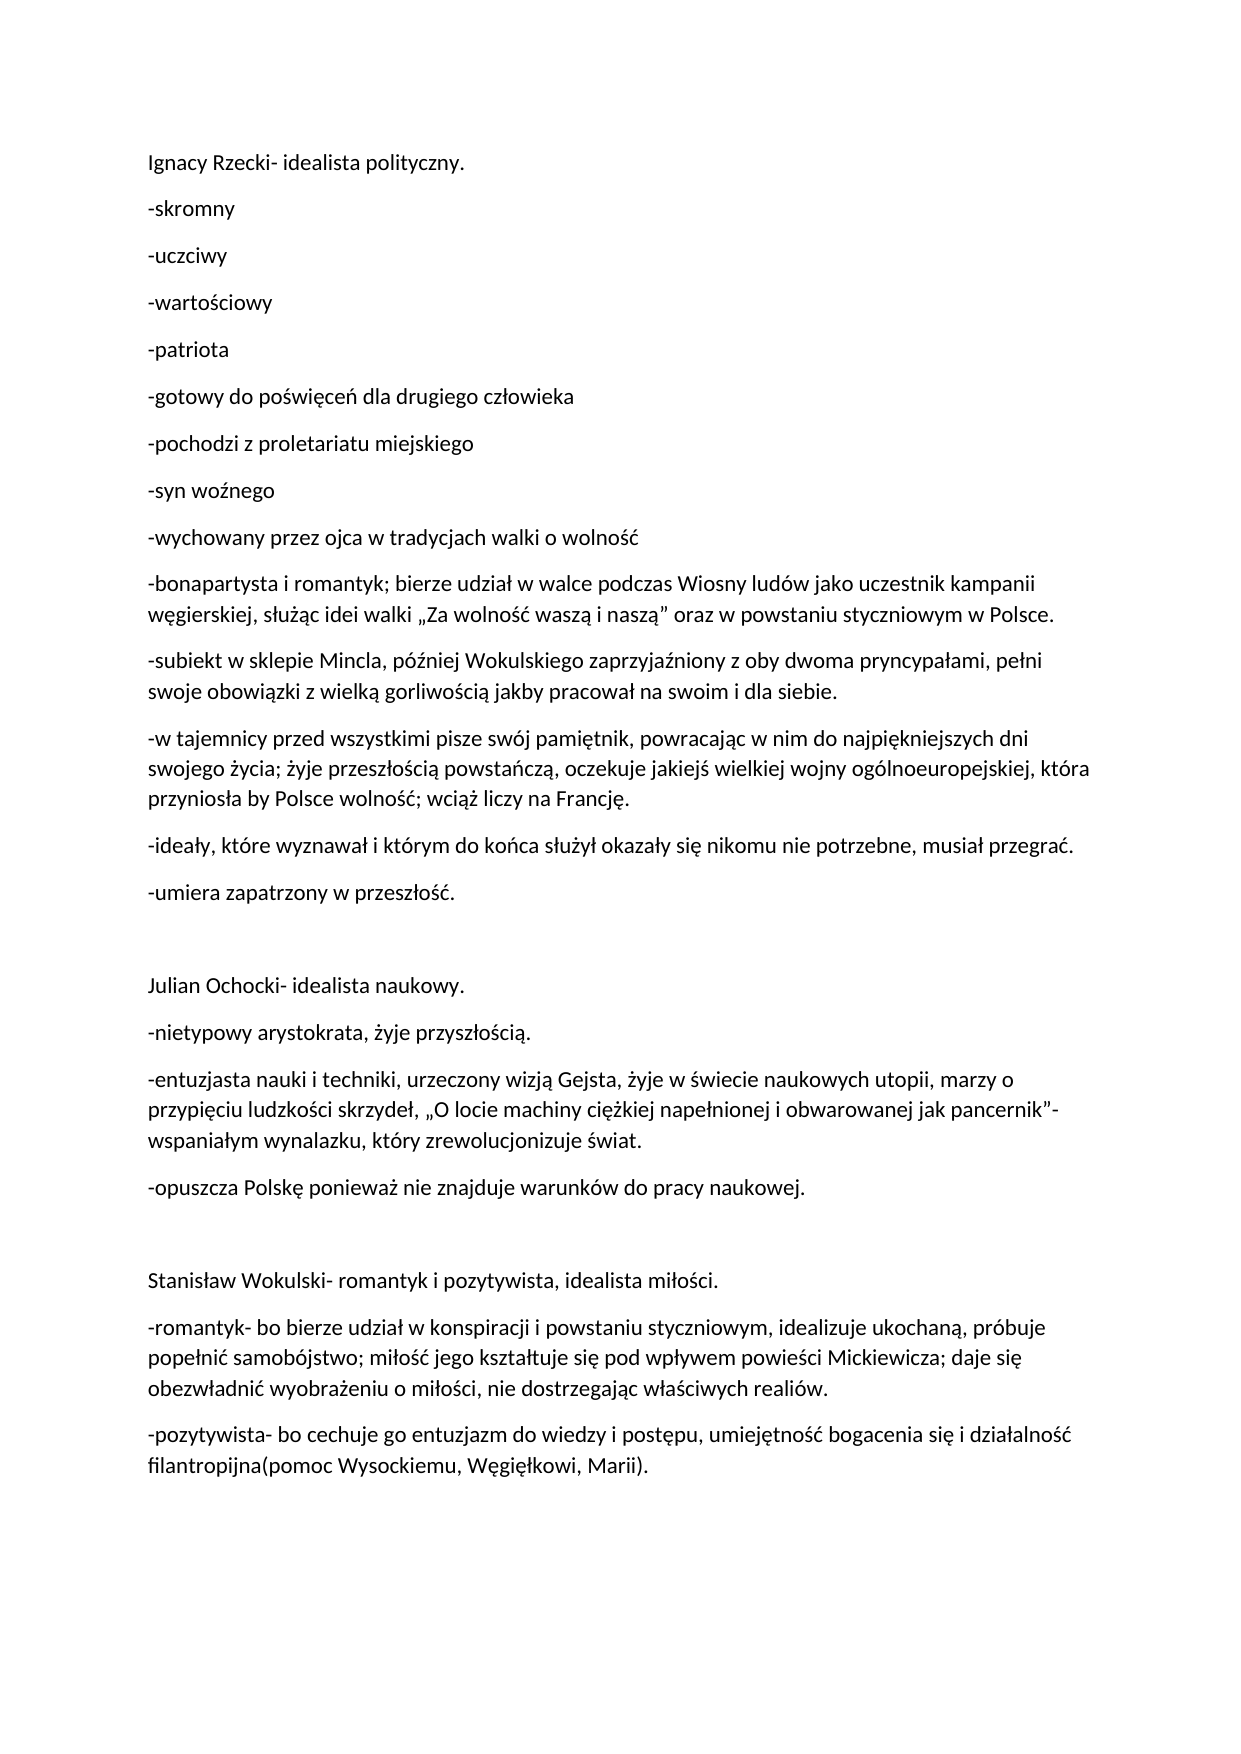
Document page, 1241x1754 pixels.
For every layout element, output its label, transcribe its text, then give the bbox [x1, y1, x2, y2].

text -pozytywista- bo cechuje go entuzjazm do wiedzy i postępu, umiejętność bogacenia się i działalność filantropijna(pomoc Wysockiemu, Węgięłkowi, Marii). [148, 1421, 1093, 1479]
text -nietypowy arystokrata, żyje przyszłością. [148, 1018, 1093, 1046]
text -gotowy do poświęceń dla drugiego człowieka [148, 382, 1093, 410]
text -ideały, które wyznawał i którym do końca służył okazały się nikomu nie potrzebne, musiał przegrać. [148, 831, 1093, 859]
text -umiera zapatrzony w przeszłość. [148, 878, 1093, 906]
text -bonapartysta i romantyk; bierze udział w walce podczas Wiosny ludów jako uczestnik kampanii węgierskiej, służąc idei walki „Za wolność waszą i naszą” oraz w powstaniu styczniowym w Polsce. [148, 569, 1093, 628]
text -skromny [148, 194, 1093, 222]
text Ignacy Rzecki- idealista polityczny. [148, 148, 1093, 176]
text -syn woźnego [148, 476, 1093, 504]
text -pochodzi z proletariatu miejskiego [148, 429, 1093, 457]
text Stanisław Wokulski- romantyk i pozytywista, idealista miłości. [148, 1266, 1093, 1294]
text -wychowany przez ojca w tradycjach walki o wolność [148, 523, 1093, 551]
text Julian Ochocki- idealista naukowy. [148, 972, 1093, 999]
text -patriota [148, 335, 1093, 363]
text -romantyk- bo bierze udział w konspiracji i powstaniu styczniowym, idealizuje ukochaną, próbuje popełnić samobójstwo; miłość jego kształtuje się pod wpływem powieści Mickiewicza; daje się obezwładnić wyobrażeniu o miłości, nie dostrzegając właściwych realiów. [148, 1313, 1093, 1402]
text -subiekt w sklepie Mincla, później Wokulskiego zaprzyjaźniony z oby dwoma pryncypałami, pełni swoje obowiązki z wielką gorliwością jakby pracował na swoim i dla siebie. [148, 647, 1093, 705]
text -uczciwy [148, 241, 1093, 269]
text -wartościowy [148, 288, 1093, 316]
text -opuszcza Polskę ponieważ nie znajduje warunków do pracy naukowej. [148, 1173, 1093, 1201]
text -entuzjasta nauki i techniki, urzeczony wizją Gejsta, żyje w świecie naukowych utopii, marzy o przypięciu ludzkości skrzydeł, „O locie machiny ciężkiej napełnionej i obwarowanej jak pancernik”-wspaniałym wynalazku, który zrewolucjonizuje świat. [148, 1065, 1093, 1154]
text -w tajemnicy przed wszystkimi pisze swój pamiętnik, powracając w nim do najpiękniejszych dni swojego życia; żyje przeszłością powstańczą, oczekuje jakiejś wielkiej wojny ogólnoeuropejskiej, która przyniosła by Polsce wolność; wciąż liczy na Francję. [148, 724, 1093, 812]
